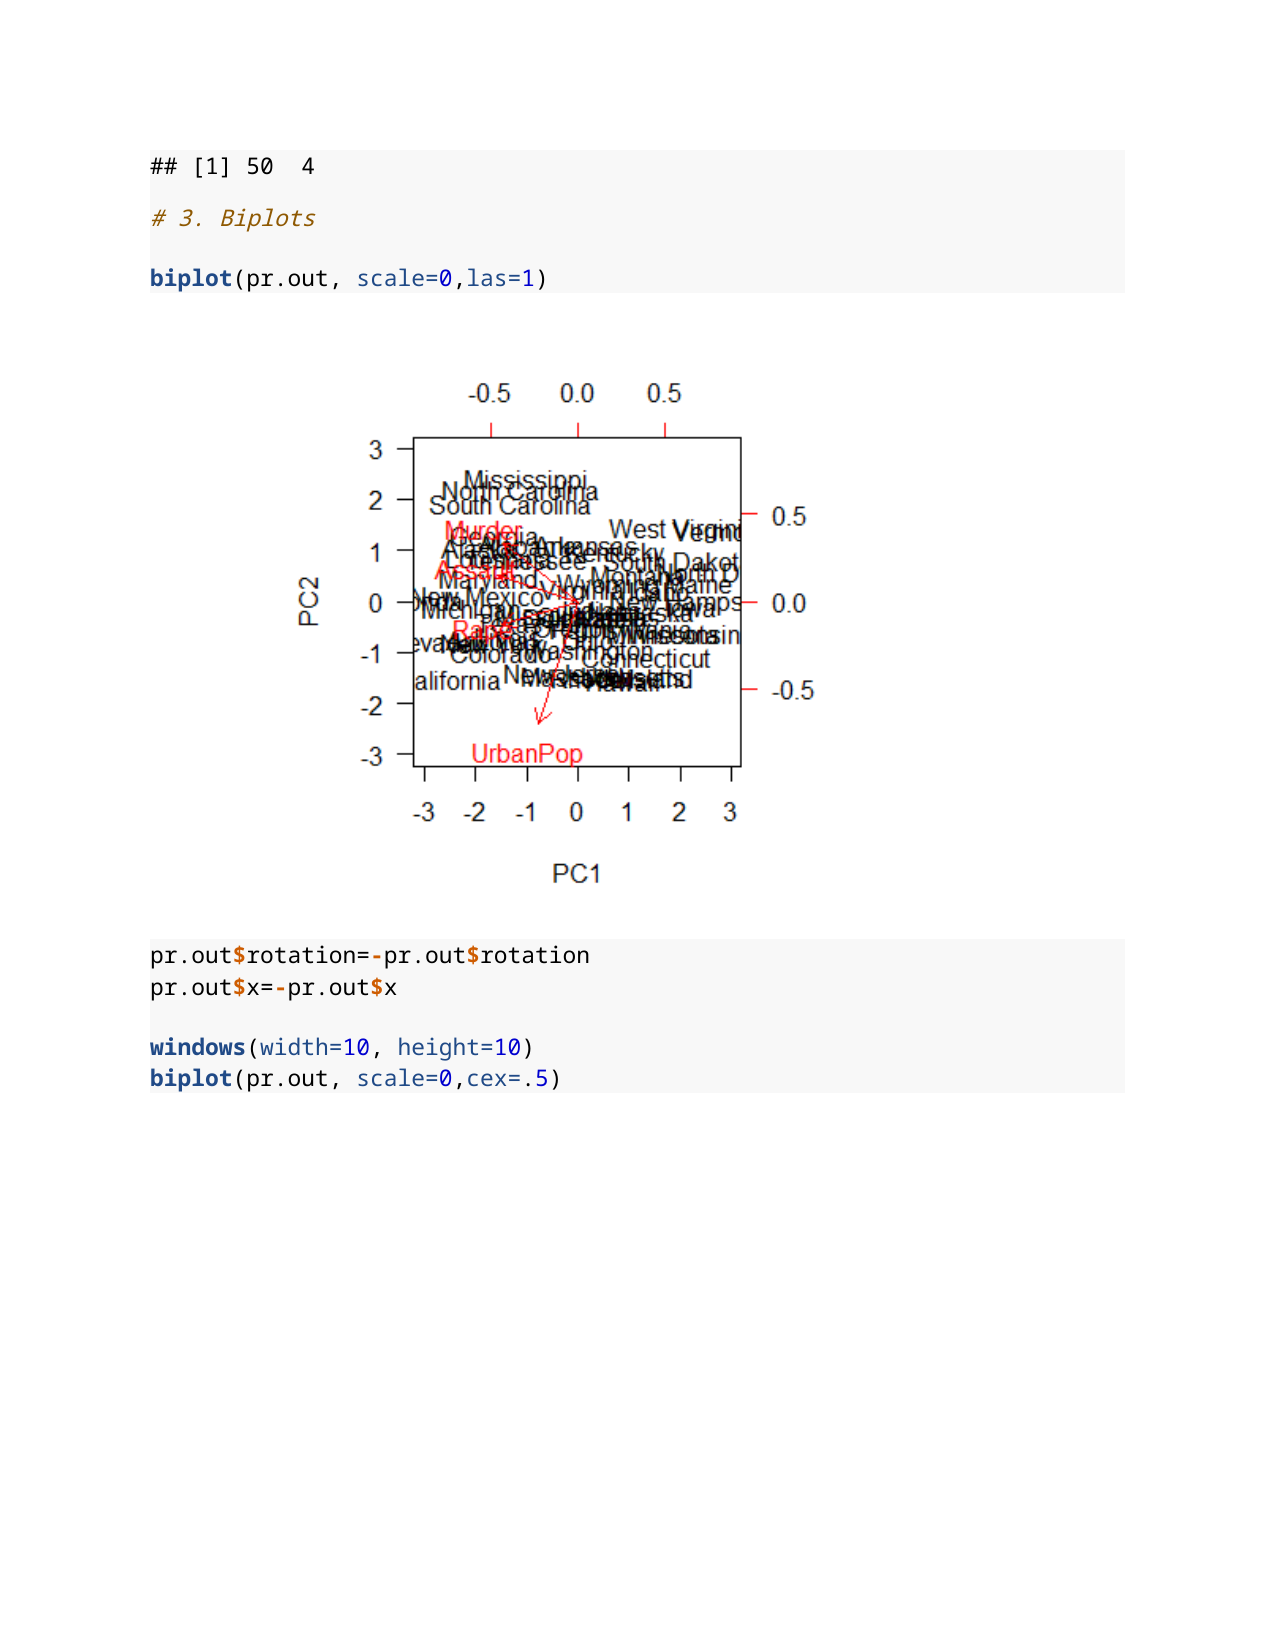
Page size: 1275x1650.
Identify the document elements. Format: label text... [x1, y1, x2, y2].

picture [168, 314, 927, 921]
text ## [1] 50 4 [150, 150, 1125, 181]
text # 3. Biplots biplot(pr.out, scale=0,las=1) [150, 202, 1125, 293]
text pr.out$rotation=-pr.out$rotation pr.out$x=-pr.out$x windows(width=10, height=10) biplot(pr.out, scale=0,cex=.5) [150, 939, 1125, 1093]
